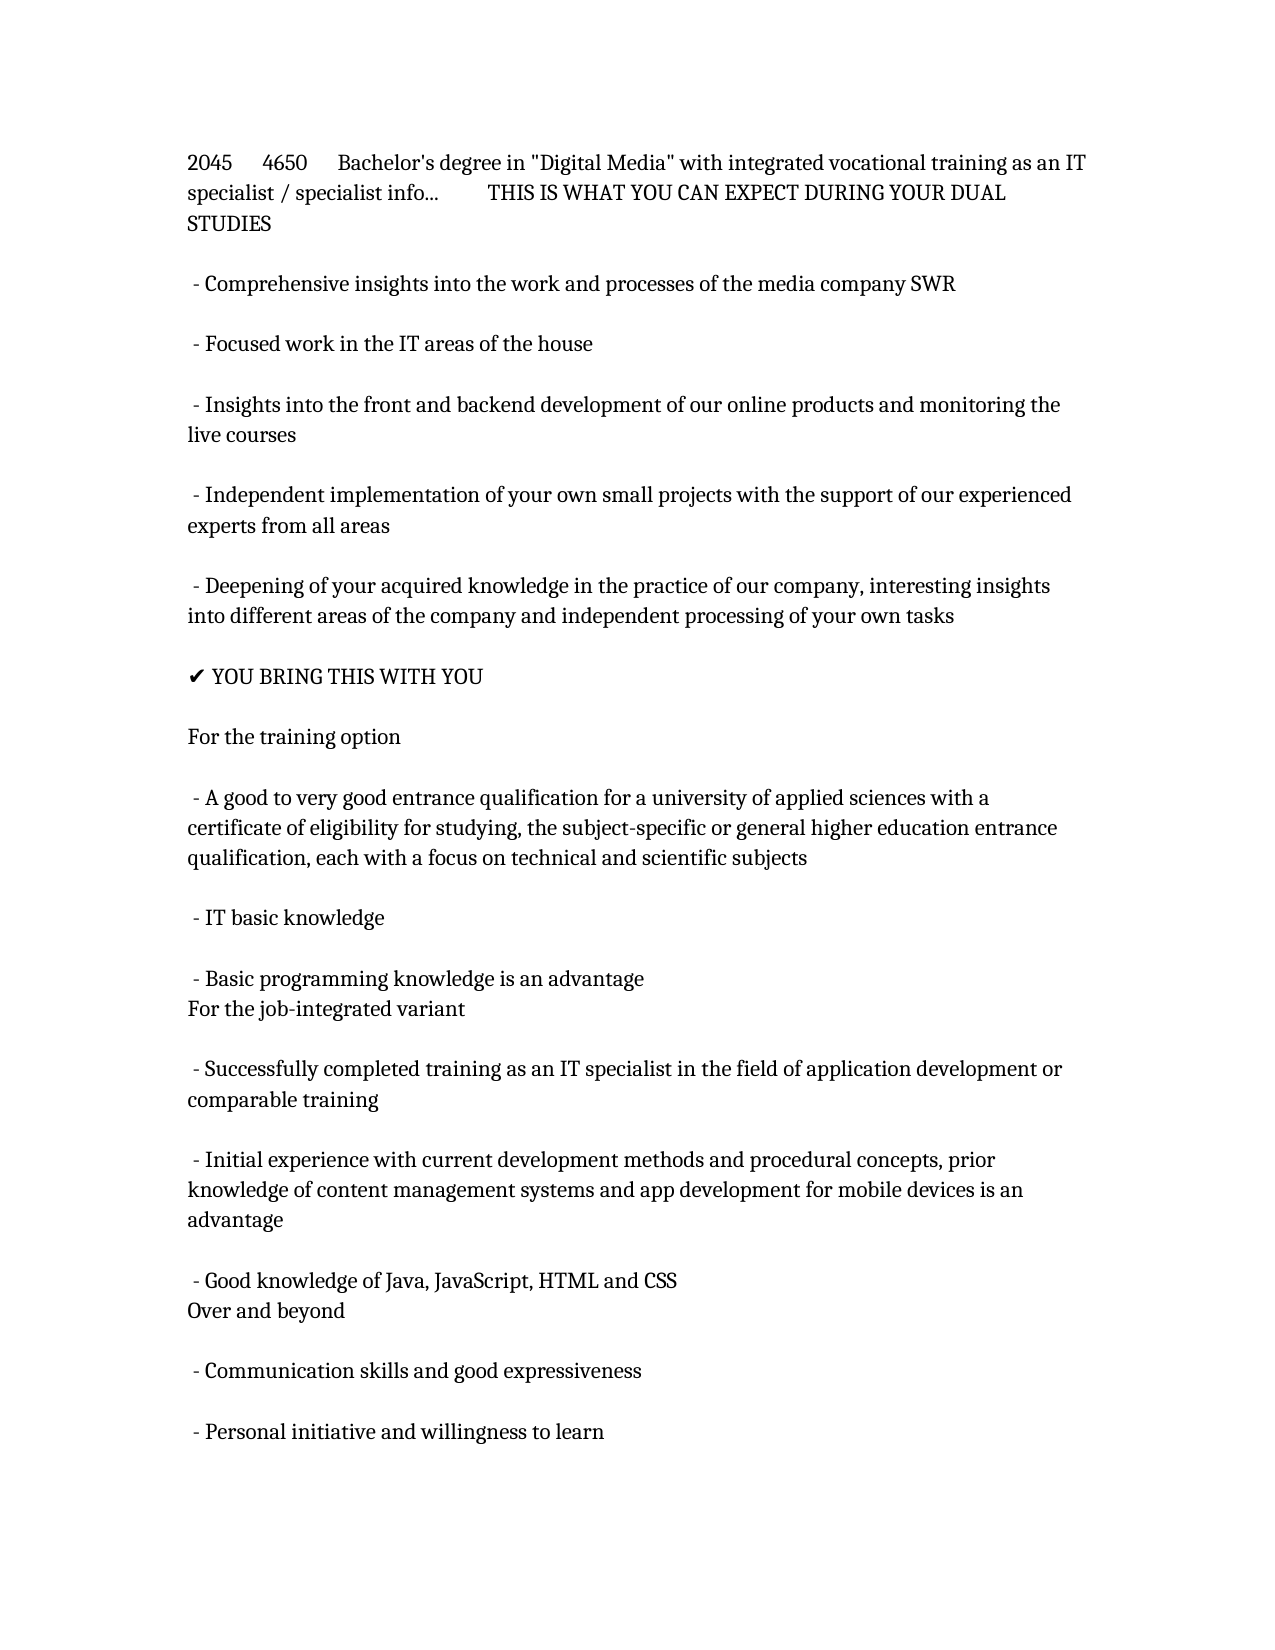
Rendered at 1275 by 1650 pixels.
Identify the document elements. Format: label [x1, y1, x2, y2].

text [187, 150, 1087, 1475]
